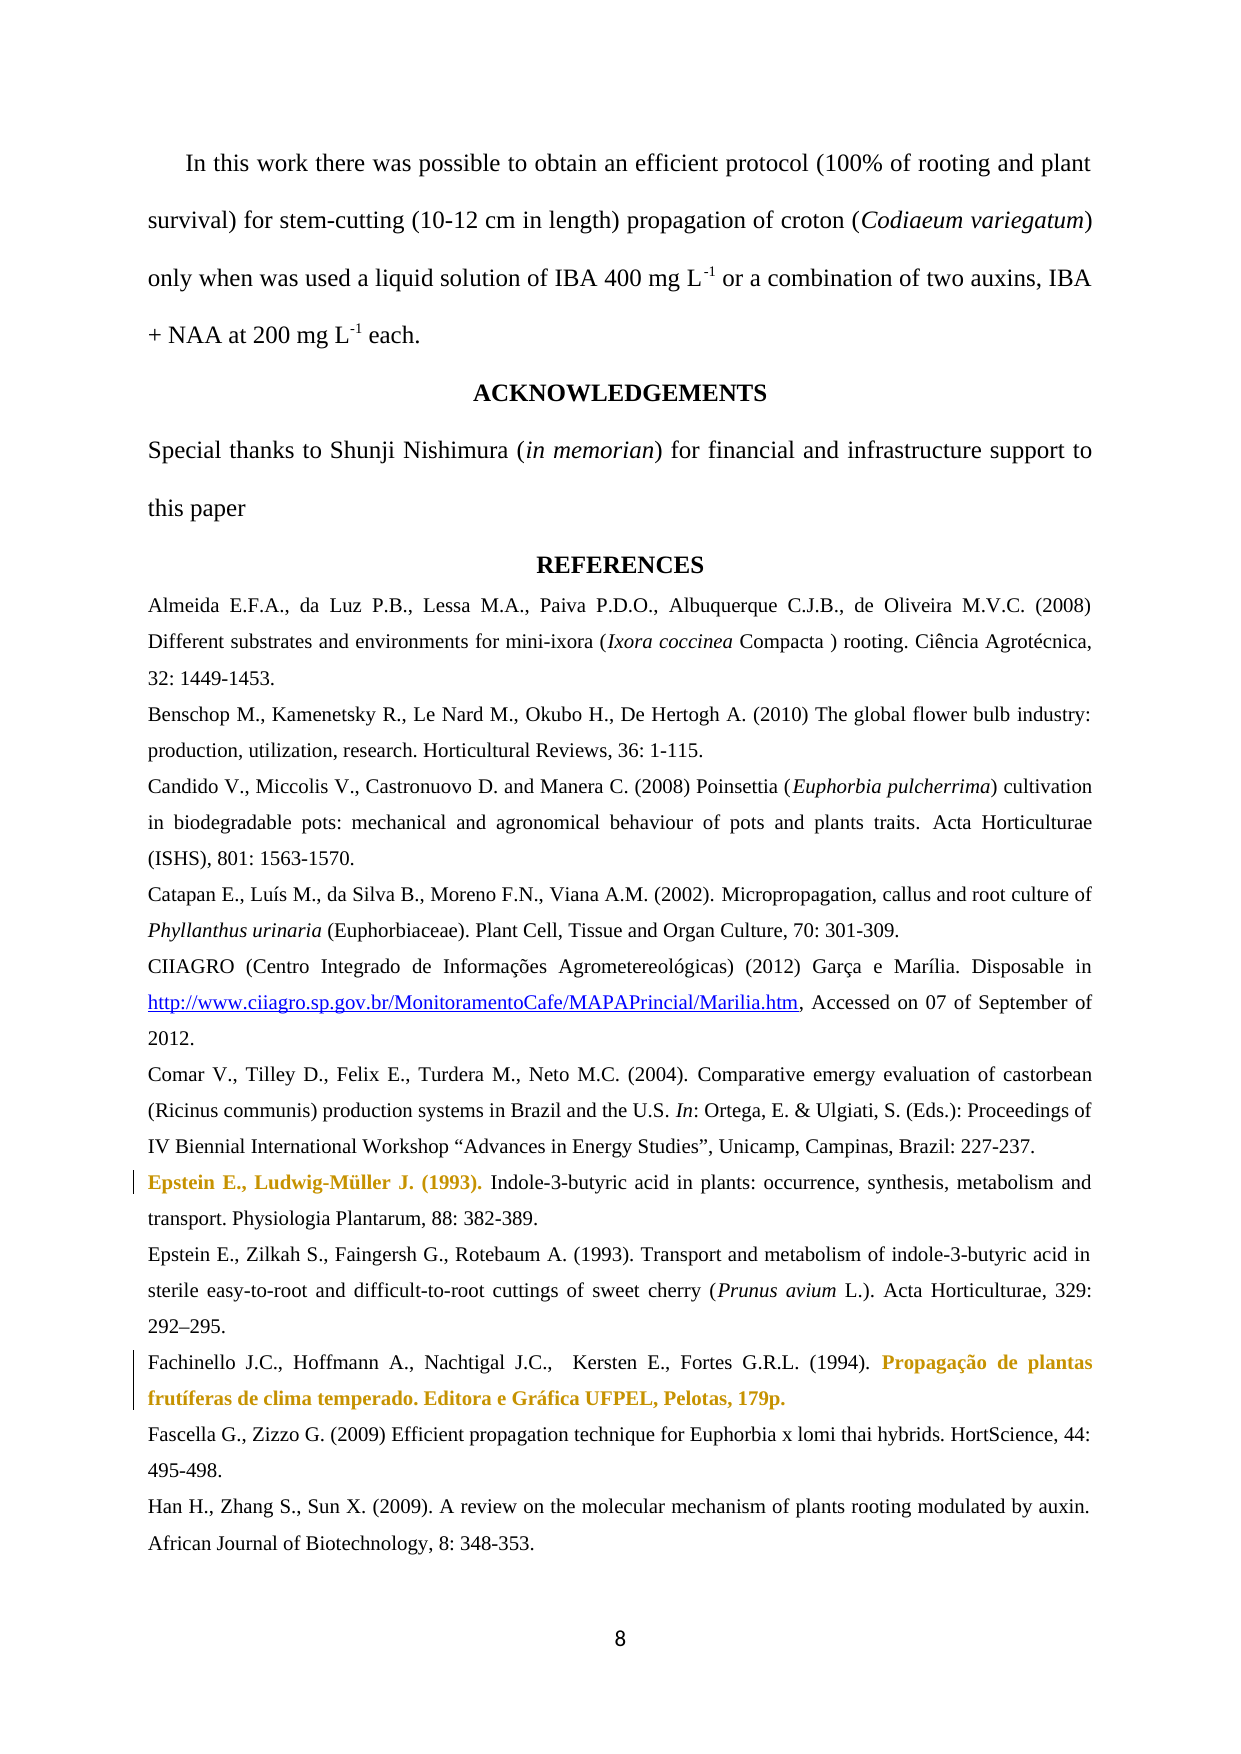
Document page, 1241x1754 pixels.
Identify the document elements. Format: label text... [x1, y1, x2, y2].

text Catapan E., Luís M., da Silva B., Moreno F.N., Viana A.M. (2002). Micropropagation, callus and root culture of Phyllanthus urinaria (Euphorbiaceae). Plant Cell, Tissue and Organ Culture, 70: 301-309. [148, 906, 1092, 942]
text Epstein E., Zilkah S., Faingersh G., Rotebaum A. (1993). Transport and metabolism of indole-3-butyric acid in sterile easy-to-root and difficult-to-root cuttings of sweet cherry (Prunus avium L.). Acta Horticulturae, 329: 292–295. [148, 1242, 1092, 1338]
text Fachinello J.C., Hoffmann A., Nachtigal J.C., Kersten E., Fortes G.R.L. (1994). Propagação de plantas frutíferas de clima temperado. Editora e Gráfica UFPEL, Pelotas, 179p. [148, 1350, 1092, 1410]
text REFERENCES [148, 550, 1092, 579]
text Comar V., Tilley D., Felix E., Turdera M., Neto M.C. (2004). Comparative emergy evaluation of castorbean (Ricinus communis) production systems in Brazil and the U.S. In: Ortega, E. & Ulgiati, S. (Eds.): Proceedings of IV Biennial International Workshop “Advances in Energy Studies”, Unicamp, Campinas, Brazil: 227-237. [148, 1062, 1092, 1158]
text Epstein E., Ludwig-Müller J. (1993). Indole-3-butyric acid in plants: occurrence, synthesis, metabolism and transport. Physiologia Plantarum, 88: 382-389. [148, 1170, 1092, 1230]
text Special thanks to Shunji Nishimura (in memorian) for financial and infrastructure support to this paper [148, 435, 1092, 521]
text Candido V., Miccolis V., Castronuovo D. and Manera C. (2008) Poinsettia (Euphorbia pulcherrima) cultivation in biodegradable pots: mechanical and agronomical behaviour of pots and plants traits. Acta Horticulturae (ISHS), 801: 1563-1570. [148, 834, 1092, 870]
text Fascella G., Zizzo G. (2009) Efficient propagation technique for Euphorbia x lomi thai hybrids. HortScience, 44: 495-498. [148, 1422, 1092, 1482]
text CIIAGRO (Centro Integrado de Informações Agrometereológicas) (2012) Garça e Marília. Disposable in http://www.ciiagro.sp.gov.br/MonitoramentoCafe/MAPAPrincial/Marilia.htm, Accessed on 07 of September of 2012. [148, 954, 1092, 1050]
text Benschop M., Kamenetsky R., Le Nard M., Okubo H., De Hertogh A. (2010) The global flower bulb industry: production, utilization, research. Horticultural Reviews, 36: 1-115. [148, 701, 1092, 762]
text In this work there was possible to obtain an efficient protocol (100% of rooting and plant survival) for stem-cutting (10-12 cm in length) propagation of croton (Codiaeum variegatum) only when was used a liquid solution of IBA 400 mg L-1 or a combination of two auxins, IBA + NAA at 200 mg L-1 each. [148, 148, 1092, 349]
text Han H., Zhang S., Sun X. (2009). A review on the molecular mechanism of plants rooting modulated by auxin. African Journal of Biotechnology, 8: 348-353. [148, 1494, 1092, 1554]
text Candido V., Miccolis V., Castronuovo D. and Manera C. (2008) Poinsettia (Euphorbia pulcherrima) cultivation in biodegradable pots: mechanical and agronomical behaviour of pots and plants traits. Acta Horticulturae (ISHS), 801: 1563-1570. [148, 773, 1092, 810]
text ACKNOWLEDGEMENTS [148, 378, 1092, 406]
text Almeida E.F.A., da Luz P.B., Lessa M.A., Paiva P.D.O., Albuquerque C.J.B., de Oliveira M.V.C. (2008) Different substrates and environments for mini-ixora (Ixora coccinea Compacta ) rooting. Ciência Agrotécnica, 32: 1449-1453. [148, 593, 1092, 689]
